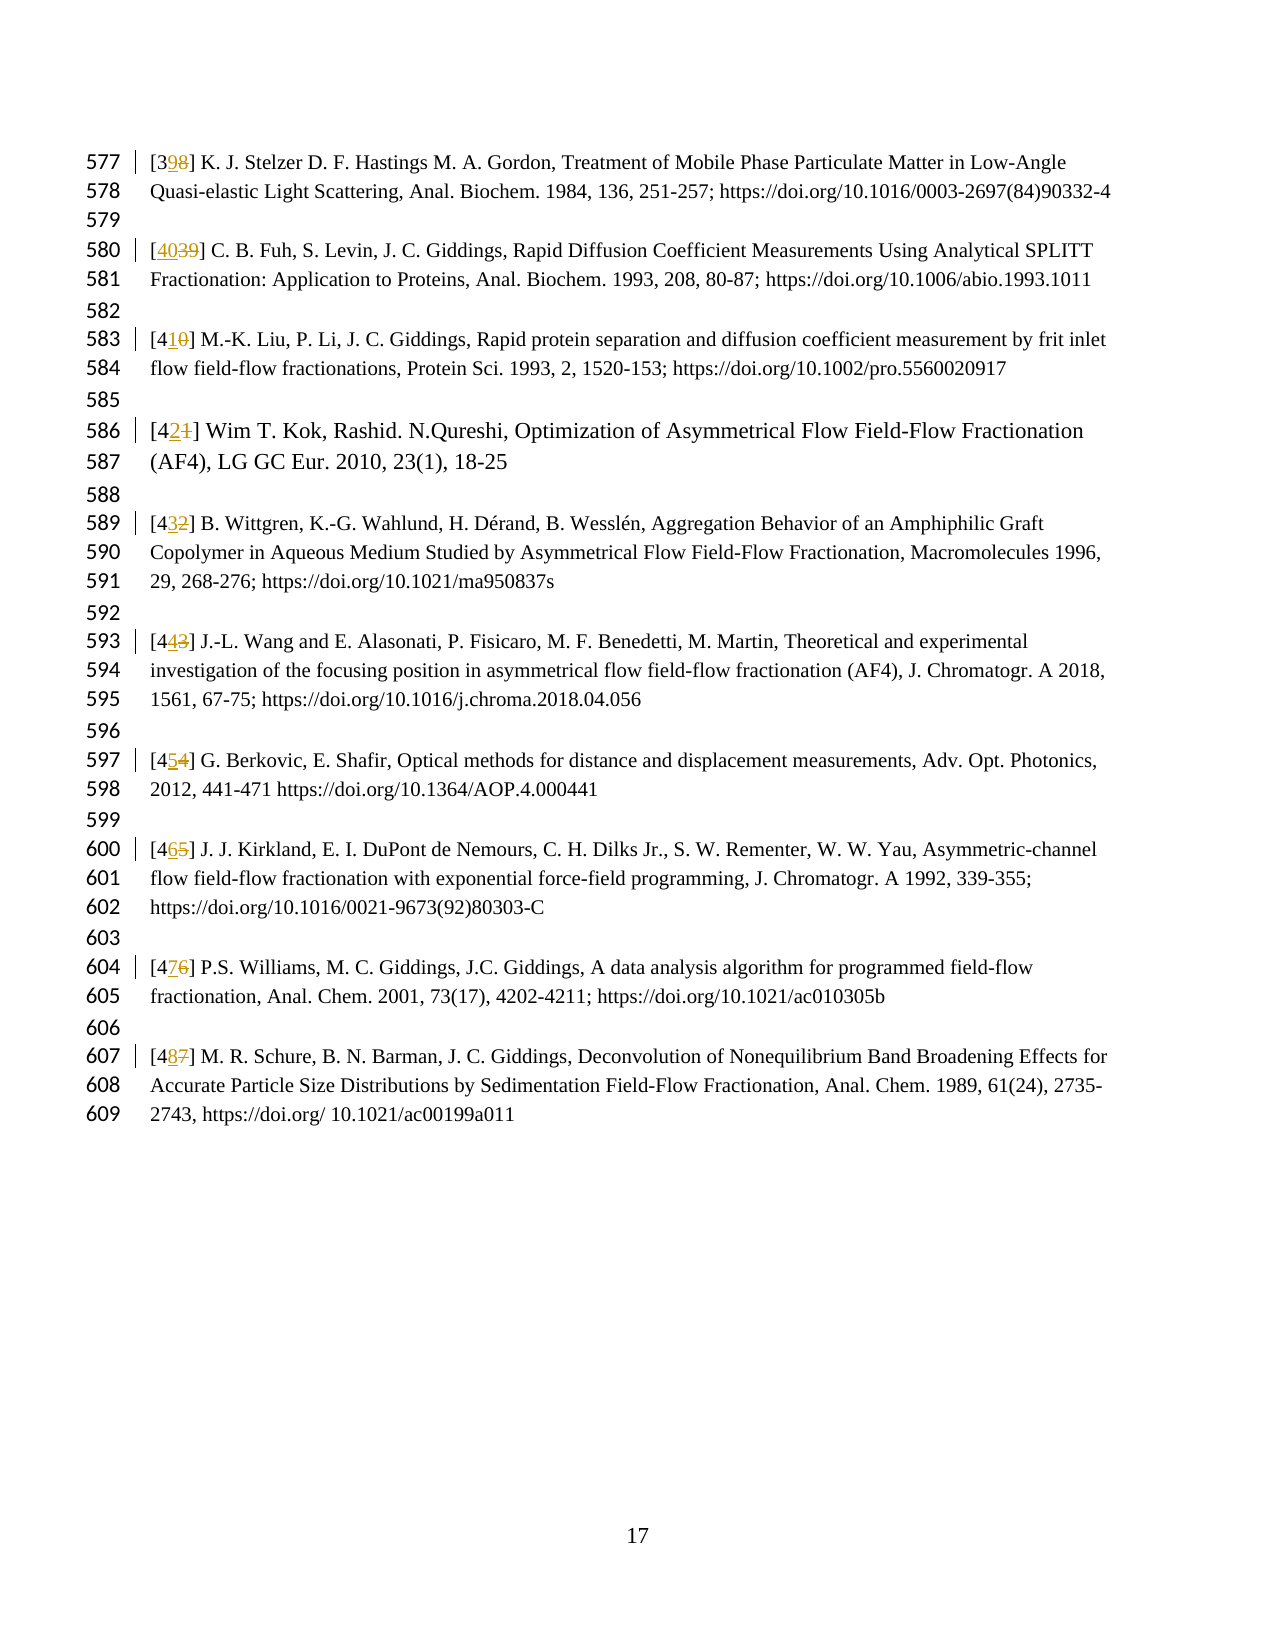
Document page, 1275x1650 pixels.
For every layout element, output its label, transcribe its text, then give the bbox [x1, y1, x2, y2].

text [4] G. Berkovic, E. Shafir, Optical methods for distance and displacement measurements, Adv. Opt. Photonics, 2012, 441-471 https://doi.org/10.1364/AOP.4.000441 [150, 748, 1125, 801]
text [4] M. R. Schure, B. N. Barman, J. C. Giddings, Deconvolution of Nonequilibrium Band Broadening Effects for Accurate Particle Size Distributions by Sedimentation Field-Flow Fractionation, Anal. Chem. 1989, 61(24), 2735-2743, https://doi.org/ 10.1021/ac00199a011 [150, 1044, 1125, 1126]
text [4] B. Wittgren, K.-G. Wahlund, H. Dérand, B. Wesslén, Aggregation Behavior of an Amphiphilic Graft Copolymer in Aqueous Medium Studied by Asymmetrical Flow Field-Flow Fractionation, Macromolecules 1996, 29, 268-276; https://doi.org/10.1021/ma950837s [150, 511, 1125, 593]
text [4] Wim T. Kok, Rashid. N.Qureshi, Optimization of Asymmetrical Flow Field-Flow Fractionation (AF4), LG GC Eur. 2010, 23(1), 18-25 [150, 417, 1125, 474]
text [4] J. J. Kirkland, E. I. DuPont de Nemours, C. H. Dilks Jr., S. W. Rementer, W. W. Yau, Asymmetric-channel flow field-flow fractionation with exponential force-field programming, J. Chromatogr. A 1992, 339-355; https://doi.org/10.1016/0021-9673(92)80303-C [150, 837, 1125, 919]
text [4] P.S. Williams, M. C. Giddings, J.C. Giddings, A data analysis algorithm for programmed field-flow fractionation, Anal. Chem. 2001, 73(17), 4202-4211; https://doi.org/10.1021/ac010305b [150, 955, 1125, 1008]
text [4] J.-L. Wang and E. Alasonati, P. Fisicaro, M. F. Benedetti, M. Martin, Theoretical and experimental investigation of the focusing position in asymmetrical flow field-flow fractionation (AF4), J. Chromatogr. A 2018, 1561, 67-75; https://doi.org/10.1016/j.chroma.2018.04.056 [150, 629, 1125, 711]
